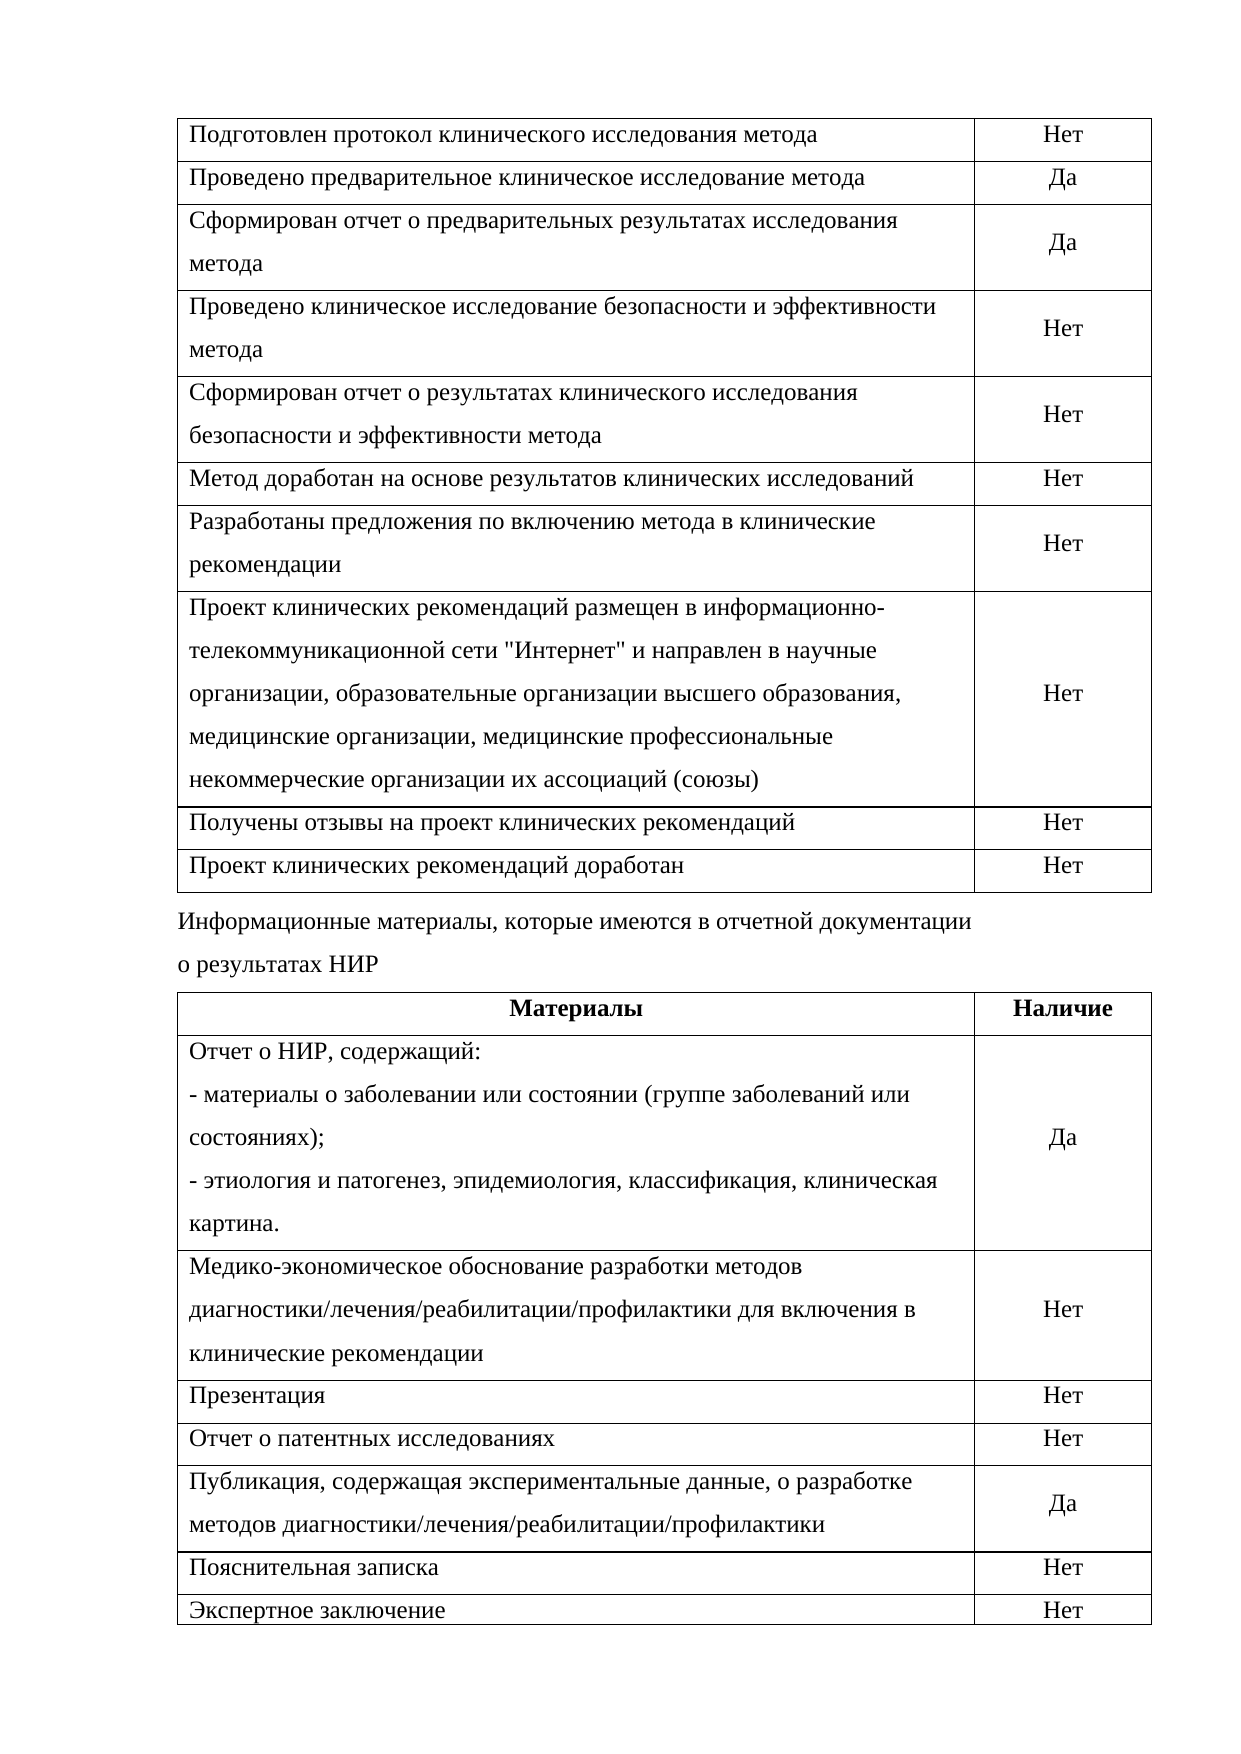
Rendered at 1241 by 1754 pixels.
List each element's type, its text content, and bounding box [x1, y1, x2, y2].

table_cell Презентация [178, 1381, 974, 1422]
table_cell Сформирован отчет о предварительных результатах исследования метода [178, 205, 974, 290]
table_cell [178, 1595, 974, 1624]
table_cell Сформирован отчет о результатах клинического исследования безопасности и эффективности метода [178, 377, 974, 462]
table_header Материалы [178, 993, 974, 1035]
table_cell Нет [975, 377, 1151, 462]
table_header Наличие [975, 993, 1151, 1035]
table_cell Пояснительная записка [178, 1553, 974, 1594]
table_cell Нет [975, 1424, 1151, 1465]
table_cell Отчет о патентных исследованиях [178, 1424, 974, 1465]
table_cell Проект клинических рекомендаций доработан [178, 850, 974, 892]
table_cell Разработаны предложения по включению метода в клинические рекомендации [178, 506, 974, 591]
table_cell Нет [975, 1595, 1151, 1624]
table_cell Нет [975, 808, 1151, 849]
table_cell Медико-экономическое обоснование разработки методов диагностики/лечения/реабилитации/профилактики для включения в клинические рекомендации [178, 1251, 974, 1379]
table_cell Получены отзывы на проект клинических рекомендаций [178, 808, 974, 849]
table_cell Проведено клиническое исследование безопасности и эффективности метода [178, 291, 974, 376]
table_cell Да [975, 205, 1151, 290]
table_cell Да [975, 1466, 1151, 1551]
table_cell Нет [975, 291, 1151, 376]
table_cell Нет [975, 506, 1151, 591]
table_cell Нет [975, 1251, 1151, 1379]
table_cell Нет [975, 592, 1151, 806]
table_cell Нет [975, 850, 1151, 892]
table_cell Публикация, содержащая экспериментальные данные, о разработке методов диагностики/лечения/реабилитации/профилактики [178, 1466, 974, 1551]
table_cell Подготовлен протокол клинического исследования метода [178, 119, 974, 161]
table_cell Нет [975, 463, 1151, 505]
table_cell Да [975, 1036, 1151, 1250]
table_cell Метод доработан на основе результатов клинических исследований [178, 463, 974, 505]
text Информационные материалы, которые имеются в отчетной документации о результатах НИР [177, 906, 1152, 978]
table_cell Проект клинических рекомендаций размещен в информационно-телекоммуникационной сети "Интернет" и направлен в научные организации, образовательные организации высшего образования, медицинские организации, медицинские профессиональные некоммерческие организации их ассоциаций (союзы) [178, 592, 974, 806]
table_cell Проведено предварительное клиническое исследование метода [178, 162, 974, 204]
table_cell Отчет о НИР, содержащий: - материалы о заболевании или состоянии (группе заболеваний или состояниях); - этиология и патогенез, эпидемиология, классификация, клиническая картина. [178, 1036, 974, 1250]
table_cell Да [975, 162, 1151, 204]
table_cell Нет [975, 119, 1151, 161]
table_cell Нет [975, 1381, 1151, 1422]
table_cell Нет [975, 1553, 1151, 1594]
